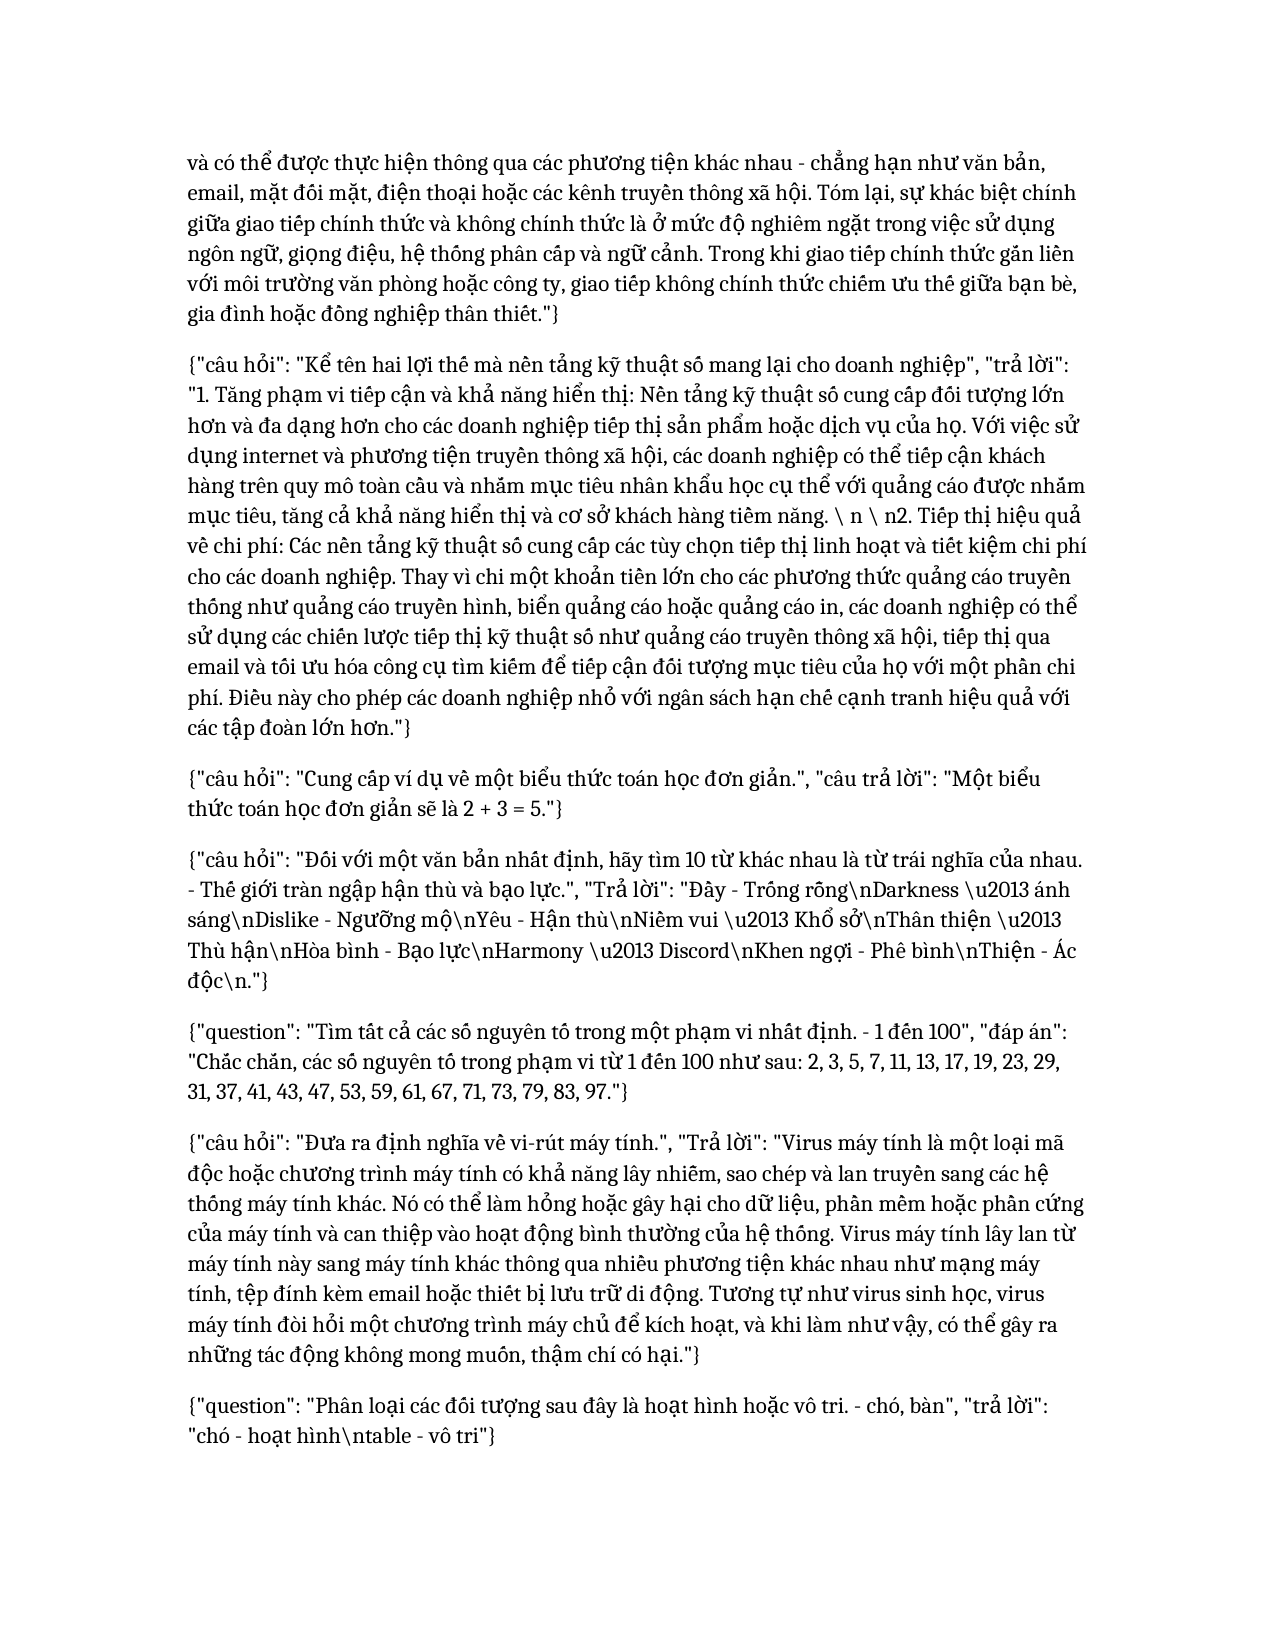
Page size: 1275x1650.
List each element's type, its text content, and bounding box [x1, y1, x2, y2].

text {"câu hỏi": "Kể tên hai lợi thế mà nền tảng kỹ thuật số mang lại cho doanh nghiệp", "trả lời": "1. Tăng phạm vi tiếp cận và khả năng hiển thị: Nền tảng kỹ thuật số cung cấp đối tượng lớn hơn và đa dạng hơn cho các doanh nghiệp tiếp thị sản phẩm hoặc dịch vụ của họ. Với việc sử dụng internet và phương tiện truyền thông xã hội, các doanh nghiệp có thể tiếp cận khách hàng trên quy mô toàn cầu và nhắm mục tiêu nhân khẩu học cụ thể với quảng cáo được nhắm mục tiêu, tăng cả khả năng hiển thị và cơ sở khách hàng tiềm năng. \ n \ n2. Tiếp thị hiệu quả về chi phí: Các nền tảng kỹ thuật số cung cấp các tùy chọn tiếp thị linh hoạt và tiết kiệm chi phí cho các doanh nghiệp. Thay vì chi một khoản tiền lớn cho các phương thức quảng cáo truyền thống như quảng cáo truyền hình, biển quảng cáo hoặc quảng cáo in, các doanh nghiệp có thể sử dụng các chiến lược tiếp thị kỹ thuật số như quảng cáo truyền thông xã hội, tiếp thị qua email và tối ưu hóa công cụ tìm kiếm để tiếp cận đối tượng mục tiêu của họ với một phần chi phí. Điều này cho phép các doanh nghiệp nhỏ với ngân sách hạn chế cạnh tranh hiệu quả với các tập đoàn lớn hơn."} [187, 352, 1087, 741]
text {"câu hỏi": "Đưa ra định nghĩa về vi-rút máy tính.", "Trả lời": "Virus máy tính là một loại mã độc hoặc chương trình máy tính có khả năng lây nhiễm, sao chép và lan truyền sang các hệ thống máy tính khác. Nó có thể làm hỏng hoặc gây hại cho dữ liệu, phần mềm hoặc phần cứng của máy tính và can thiệp vào hoạt động bình thường của hệ thống. Virus máy tính lây lan từ máy tính này sang máy tính khác thông qua nhiều phương tiện khác nhau như mạng máy tính, tệp đính kèm email hoặc thiết bị lưu trữ di động. Tương tự như virus sinh học, virus máy tính đòi hỏi một chương trình máy chủ để kích hoạt, và khi làm như vậy, có thể gây ra những tác động không mong muốn, thậm chí có hại."} [187, 1130, 1087, 1368]
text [187, 150, 1087, 327]
text {"câu hỏi": "Đối với một văn bản nhất định, hãy tìm 10 từ khác nhau là từ trái nghĩa của nhau. - Thế giới tràn ngập hận thù và bạo lực.", "Trả lời": "Đầy - Trống rỗng\nDarkness \u2013 ánh sáng\nDislike - Ngưỡng mộ\nYêu - Hận thù\nNiềm vui \u2013 Khổ sở\nThân thiện \u2013 Thù hận\nHòa bình - Bạo lực\nHarmony \u2013 Discord\nKhen ngợi - Phê bình\nThiện - Ác độc\n."} [187, 847, 1087, 994]
text {"question": "Phân loại các đối tượng sau đây là hoạt hình hoặc vô tri. - chó, bàn", "trả lời": "chó - hoạt hình\ntable - vô tri"} [187, 1393, 1087, 1449]
text {"question": "Tìm tất cả các số nguyên tố trong một phạm vi nhất định. - 1 đến 100", "đáp án": "Chắc chắn, các số nguyên tố trong phạm vi từ 1 đến 100 như sau: 2, 3, 5, 7, 11, 13, 17, 19, 23, 29, 31, 37, 41, 43, 47, 53, 59, 61, 67, 71, 73, 79, 83, 97."} [187, 1019, 1087, 1106]
text {"câu hỏi": "Cung cấp ví dụ về một biểu thức toán học đơn giản.", "câu trả lời": "Một biểu thức toán học đơn giản sẽ là 2 + 3 = 5."} [187, 766, 1087, 822]
